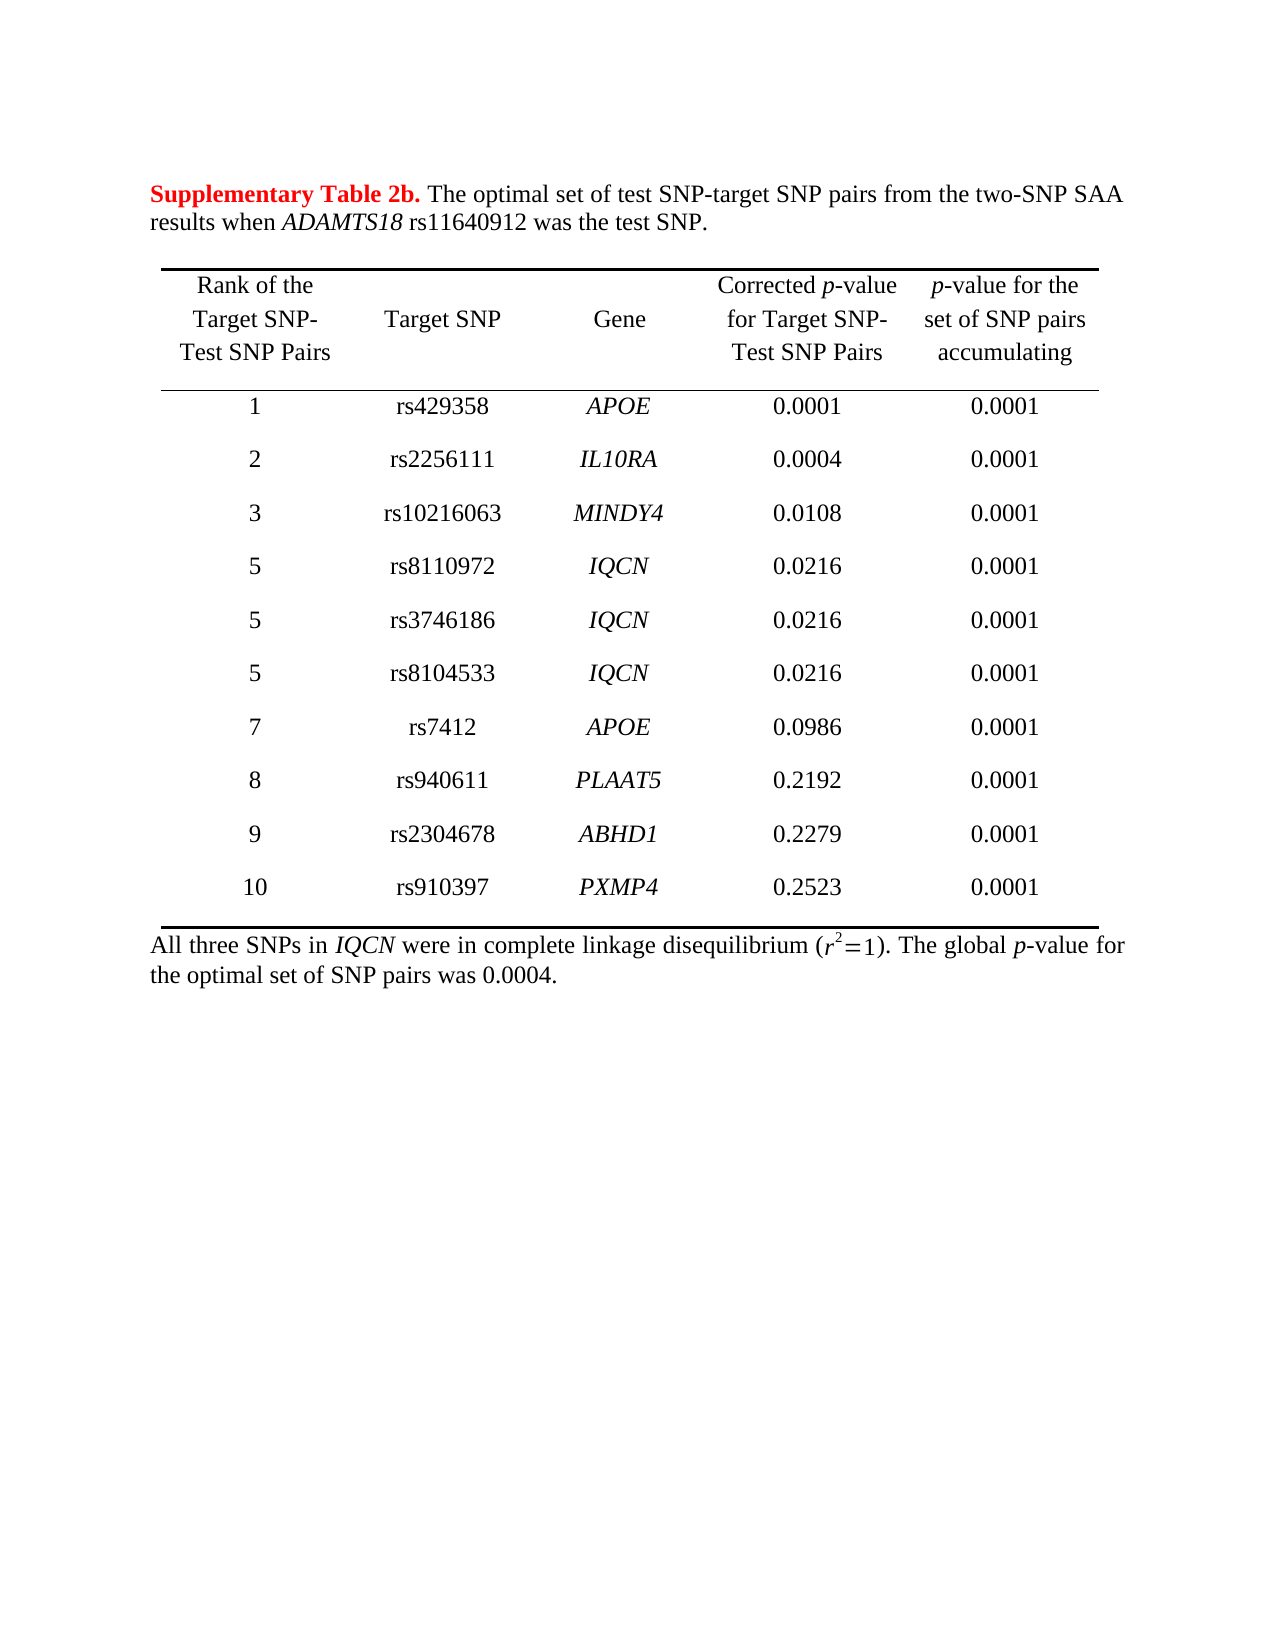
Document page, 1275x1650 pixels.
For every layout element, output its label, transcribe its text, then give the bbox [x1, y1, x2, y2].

table_cell rs10216063 [349, 498, 536, 551]
table_cell 5 [161, 605, 349, 658]
table_cell 0.0001 [911, 658, 1099, 712]
table_cell IQCN [536, 658, 703, 712]
table_cell 9 [161, 819, 349, 872]
table_cell 1 [161, 391, 349, 444]
table_cell 0.0986 [703, 712, 911, 765]
table_cell 0.2523 [703, 872, 911, 926]
table_cell rs2304678 [349, 819, 536, 872]
table_cell MINDY4 [536, 498, 703, 551]
table_cell 5 [161, 551, 349, 605]
table_cell 2 [161, 445, 349, 498]
table_cell rs8104533 [349, 658, 536, 712]
table_cell 0.0216 [703, 551, 911, 605]
table_header Corrected p-value for Target SNP-Test SNP Pairs [703, 271, 911, 390]
table_cell 0.0001 [911, 498, 1099, 551]
table_header Target SNP [349, 271, 536, 390]
table_cell 7 [161, 712, 349, 765]
table_cell rs3746186 [349, 605, 536, 658]
table_cell PXMP4 [536, 872, 703, 926]
table_cell APOE [536, 391, 703, 444]
table_cell 0.0004 [703, 445, 911, 498]
text Supplementary Table 2b. The optimal set of test SNP-target SNP pairs from the two-SNP SAA results when ADAMTS18 rs11640912 was the test SNP. [150, 179, 1125, 236]
table_cell ABHD1 [536, 819, 703, 872]
table_cell APOE [536, 712, 703, 765]
table_cell PLAAT5 [536, 765, 703, 819]
table_cell IQCN [536, 551, 703, 605]
table_cell rs8110972 [349, 551, 536, 605]
table_cell 10 [161, 872, 349, 926]
table_cell 0.0001 [911, 445, 1099, 498]
table_cell 0.2192 [703, 765, 911, 819]
table_cell 5 [161, 658, 349, 712]
table_cell rs940611 [349, 765, 536, 819]
table_cell 8 [161, 765, 349, 819]
table_cell IL10RA [536, 445, 703, 498]
table_cell rs2256111 [349, 445, 536, 498]
table_cell 0.0001 [911, 872, 1099, 926]
table_cell 0.0001 [911, 765, 1099, 819]
table_cell rs429358 [349, 391, 536, 444]
table_header Gene [536, 271, 703, 390]
table_cell 0.0001 [911, 605, 1099, 658]
table_cell 0.0216 [703, 605, 911, 658]
table_cell 0.0216 [703, 658, 911, 712]
table_cell 0.0001 [911, 712, 1099, 765]
table_header Rank of the Target SNP-Test SNP Pairs [161, 271, 349, 390]
table_cell rs7412 [349, 712, 536, 765]
table_cell 0.0001 [703, 391, 911, 444]
table_cell 0.0001 [911, 391, 1099, 444]
table_cell 0.0001 [911, 551, 1099, 605]
table_cell IQCN [536, 605, 703, 658]
table_cell 3 [161, 498, 349, 551]
text All three SNPs in IQCN were in complete linkage disequilibrium (). The global p-value for the optimal set of SNP pairs was 0.0004. [150, 929, 1125, 988]
table_cell rs910397 [349, 872, 536, 926]
table_header p-value for the set of SNP pairs accumulating [911, 271, 1099, 390]
table_cell 0.0108 [703, 498, 911, 551]
table_cell 0.0001 [911, 819, 1099, 872]
table_cell 0.2279 [703, 819, 911, 872]
